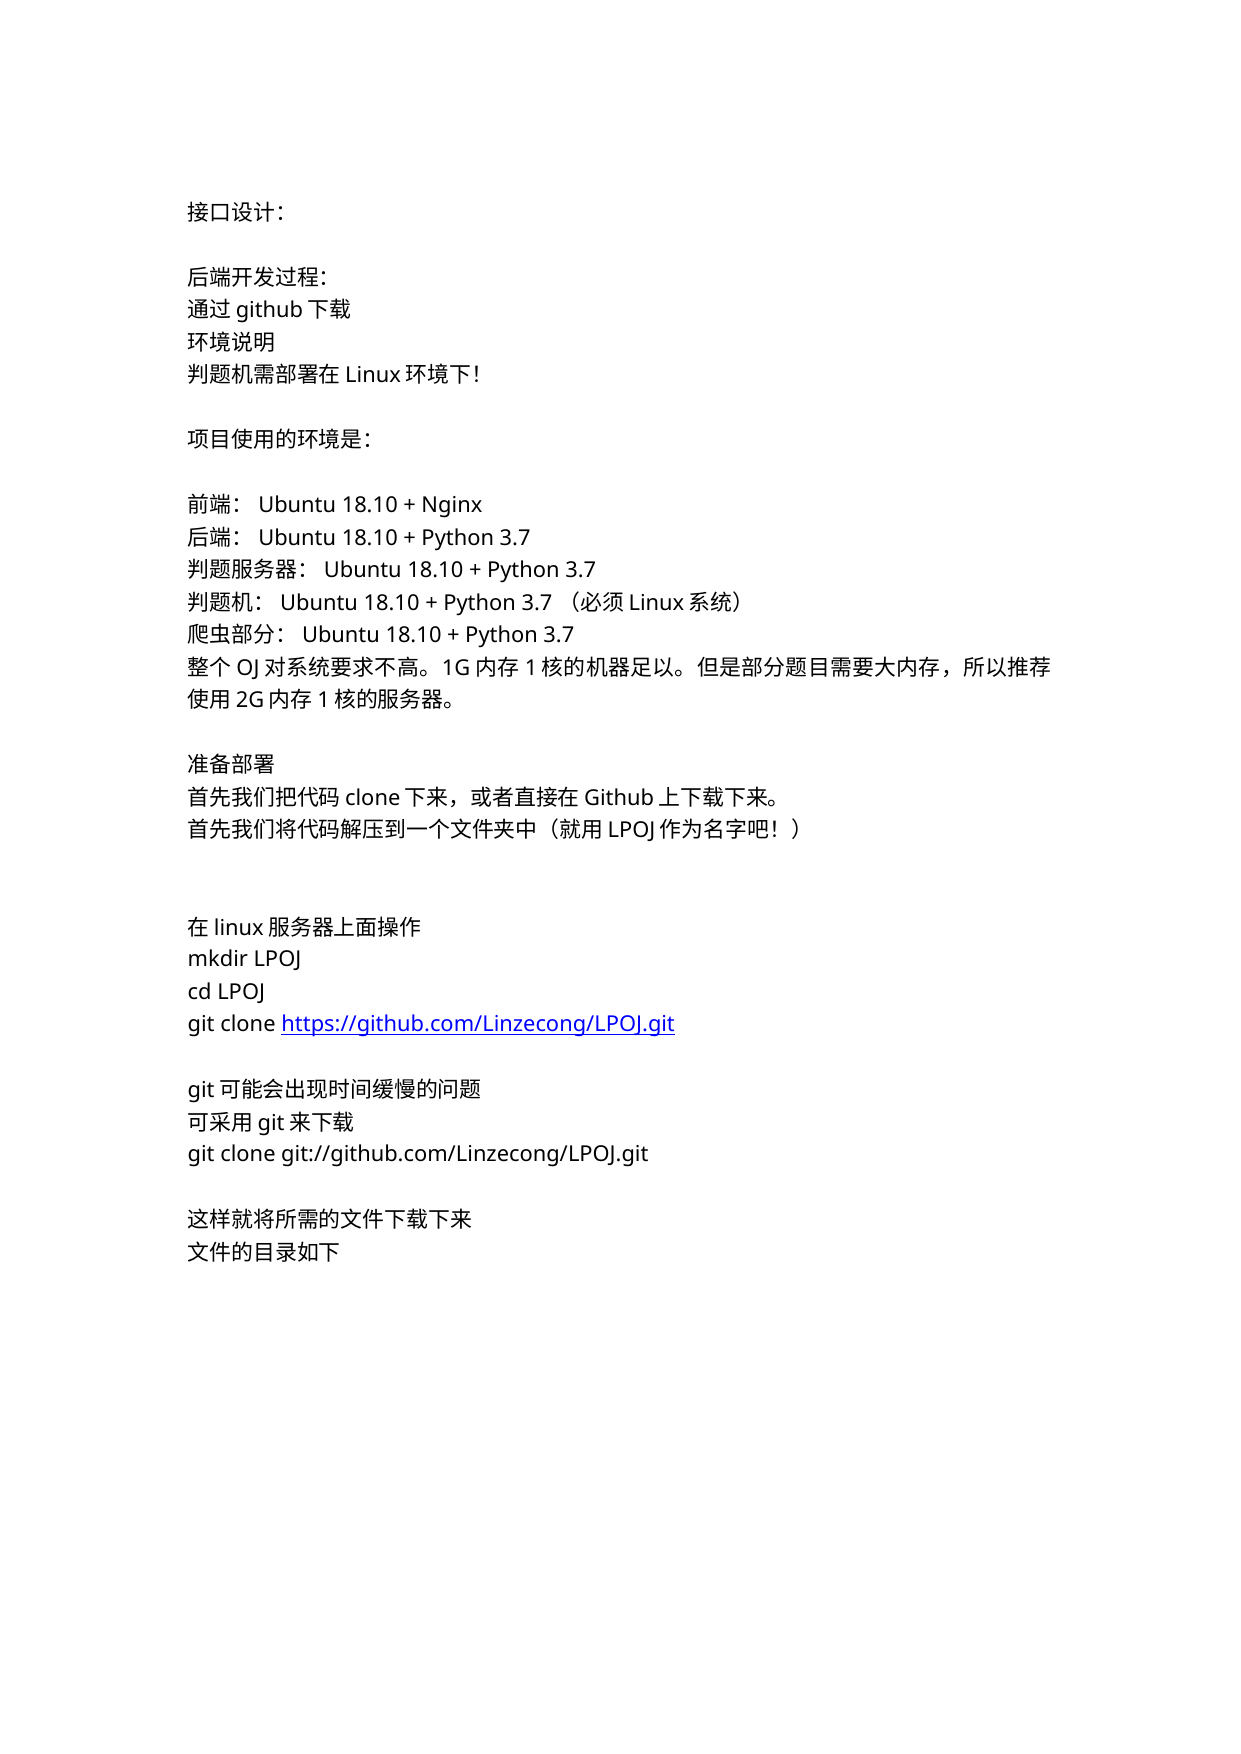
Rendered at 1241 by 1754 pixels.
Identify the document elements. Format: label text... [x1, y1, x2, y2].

text 环境说明 [187, 324, 1053, 357]
text 在linux服务器上面操作 [187, 909, 1053, 942]
text 判题服务器： Ubuntu 18.10 + Python 3.7 [187, 552, 1053, 584]
text 项目使用的环境是： [187, 422, 1053, 454]
text 通过github下载 [187, 292, 1053, 324]
text git clone https://github.com/Linzecong/LPOJ.git [187, 1007, 1053, 1039]
text 可采用git来下载 [187, 1104, 1053, 1137]
text git可能会出现时间缓慢的问题 [187, 1072, 1053, 1104]
text mkdir LPOJ [187, 942, 1053, 974]
text 判题机： Ubuntu 18.10 + Python 3.7 （必须Linux系统） [187, 584, 1053, 617]
text 首先我们把代码clone下来，或者直接在Github上下载下来。 [187, 779, 1053, 812]
text cd LPOJ [187, 974, 1053, 1007]
text 后端开发过程： [187, 259, 1053, 292]
text 前端： Ubuntu 18.10 + Nginx [187, 487, 1053, 519]
text 这样就将所需的文件下载下来 [187, 1202, 1053, 1234]
text 整个OJ对系统要求不高。1G内存 1核的机器足以。但是部分题目需要大内存，所以推荐使用2G内存 1核的服务器。 [187, 649, 1053, 714]
text 接口设计： [187, 194, 1053, 227]
text git clone git://github.com/Linzecong/LPOJ.git [187, 1137, 1053, 1169]
text 首先我们将代码解压到一个文件夹中（就用LPOJ作为名字吧！） [187, 812, 1053, 844]
text 爬虫部分： Ubuntu 18.10 + Python 3.7 [187, 617, 1053, 649]
text 文件的目录如下 [187, 1234, 1053, 1267]
text 判题机需部署在Linux环境下！ [187, 357, 1053, 389]
text 后端： Ubuntu 18.10 + Python 3.7 [187, 519, 1053, 552]
text 准备部署 [187, 747, 1053, 779]
